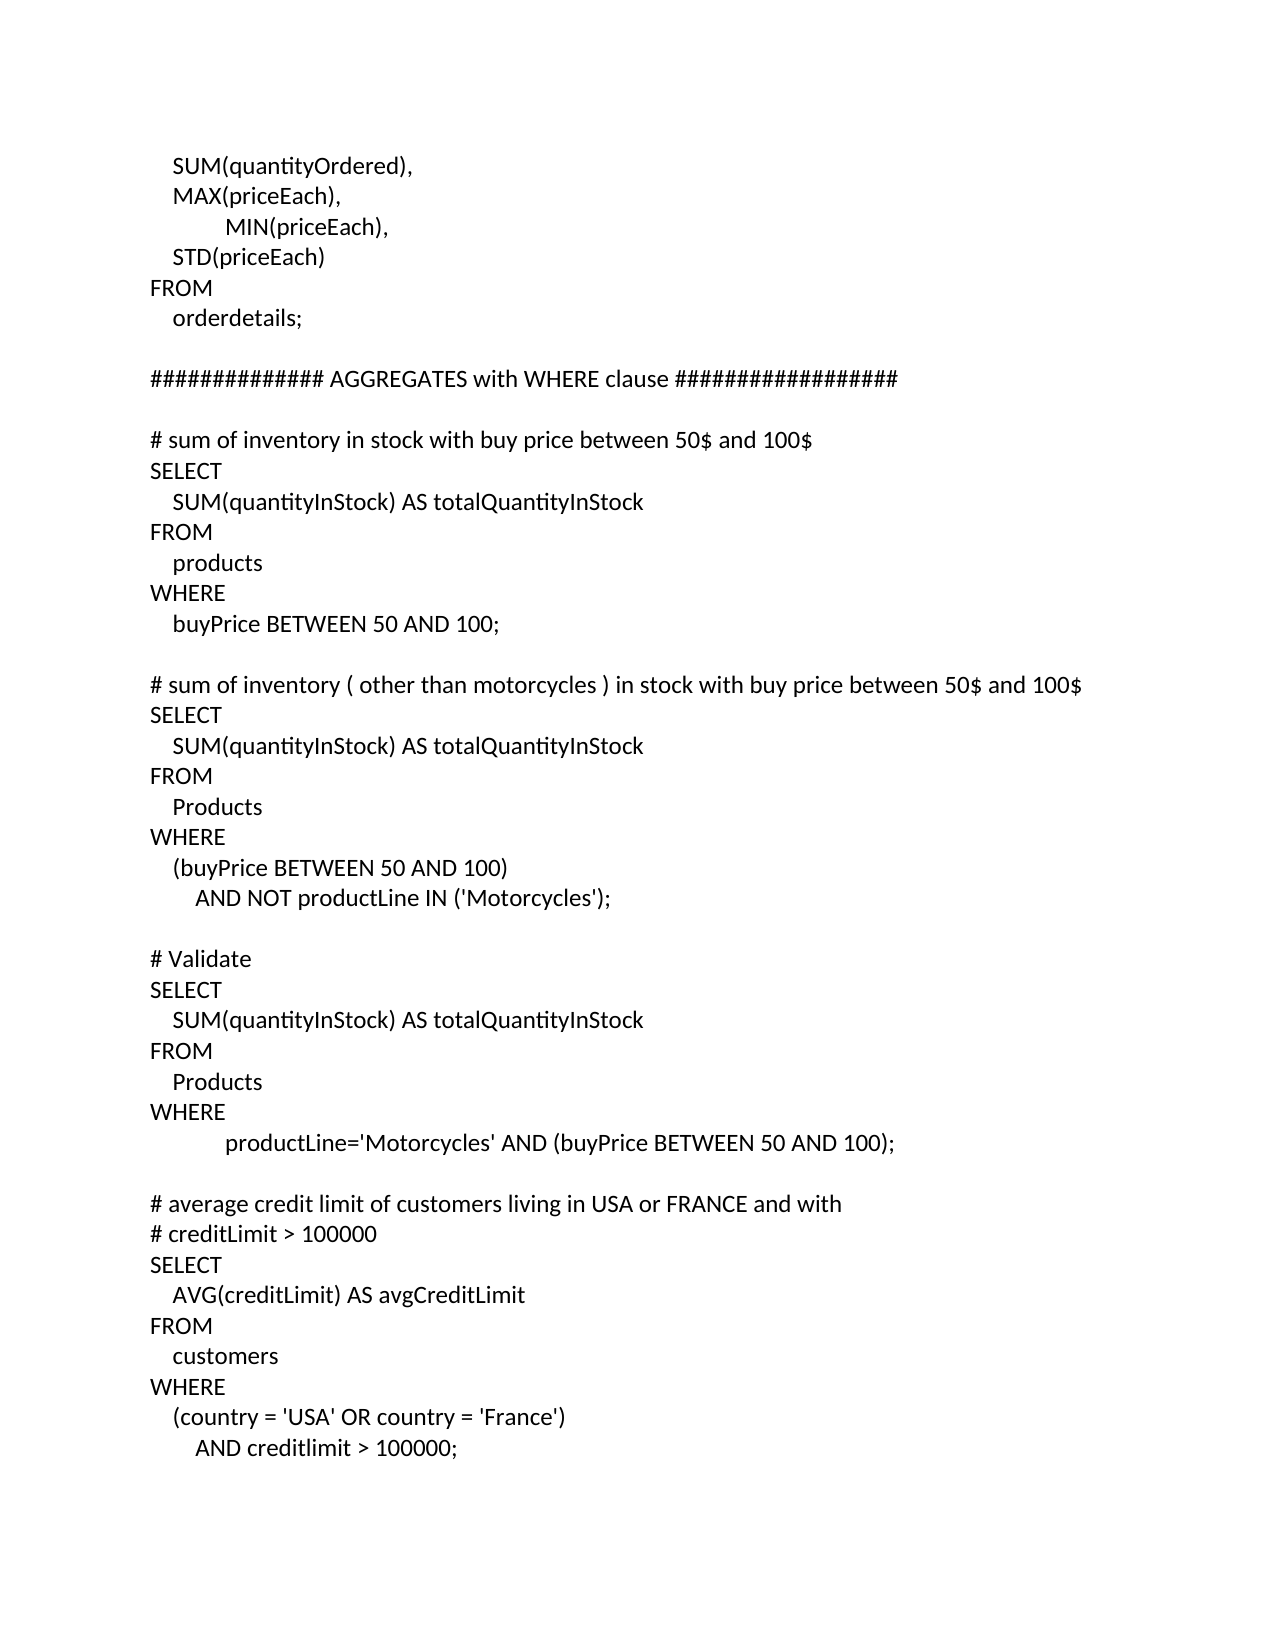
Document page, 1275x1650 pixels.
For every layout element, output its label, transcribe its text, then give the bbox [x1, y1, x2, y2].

text # Validate [150, 943, 1125, 974]
text FROM [150, 1310, 1125, 1340]
text Products [150, 791, 1125, 821]
text FROM [150, 760, 1125, 791]
text WHERE [150, 1371, 1125, 1401]
text MAX(priceEach), [150, 181, 1125, 211]
text productLine='Motorcycles' AND (buyPrice BETWEEN 50 AND 100); [150, 1127, 1125, 1157]
text FROM [150, 272, 1125, 303]
text FROM [150, 516, 1125, 547]
text SUM(quantityInStock) AS totalQuantityInStock [150, 730, 1125, 760]
text WHERE [150, 577, 1125, 608]
text AND NOT productLine IN ('Motorcycles'); [150, 882, 1125, 913]
text WHERE [150, 1096, 1125, 1127]
text AVG(creditLimit) AS avgCreditLimit [150, 1279, 1125, 1310]
text Products [150, 1066, 1125, 1096]
text (buyPrice BETWEEN 50 AND 100) [150, 852, 1125, 882]
text SUM(quantityInStock) AS totalQuantityInStock [150, 486, 1125, 516]
text SELECT [150, 974, 1125, 1004]
text STD(priceEach) [150, 242, 1125, 272]
text MIN(priceEach), [150, 211, 1125, 242]
text # average credit limit of customers living in USA or FRANCE and with [150, 1188, 1125, 1218]
text buyPrice BETWEEN 50 AND 100; [150, 608, 1125, 638]
text (country = 'USA' OR country = 'France') [150, 1401, 1125, 1432]
text FROM [150, 1035, 1125, 1066]
text SELECT [150, 455, 1125, 486]
text SELECT [150, 699, 1125, 730]
text # sum of inventory in stock with buy price between 50$ and 100$ [150, 425, 1125, 455]
text orderdetails; [150, 303, 1125, 333]
text customers [150, 1340, 1125, 1371]
text ############## AGGREGATES with WHERE clause ################## [150, 364, 1125, 394]
text products [150, 547, 1125, 577]
text SUM(quantityInStock) AS totalQuantityInStock [150, 1004, 1125, 1035]
text # sum of inventory ( other than motorcycles ) in stock with buy price between 50$ and 100$ [150, 669, 1125, 699]
text AND creditlimit > 100000; [150, 1432, 1125, 1462]
text SELECT [150, 1249, 1125, 1279]
text WHERE [150, 821, 1125, 852]
text # creditLimit > 100000 [150, 1218, 1125, 1249]
text SUM(quantityOrdered), [150, 150, 1125, 181]
